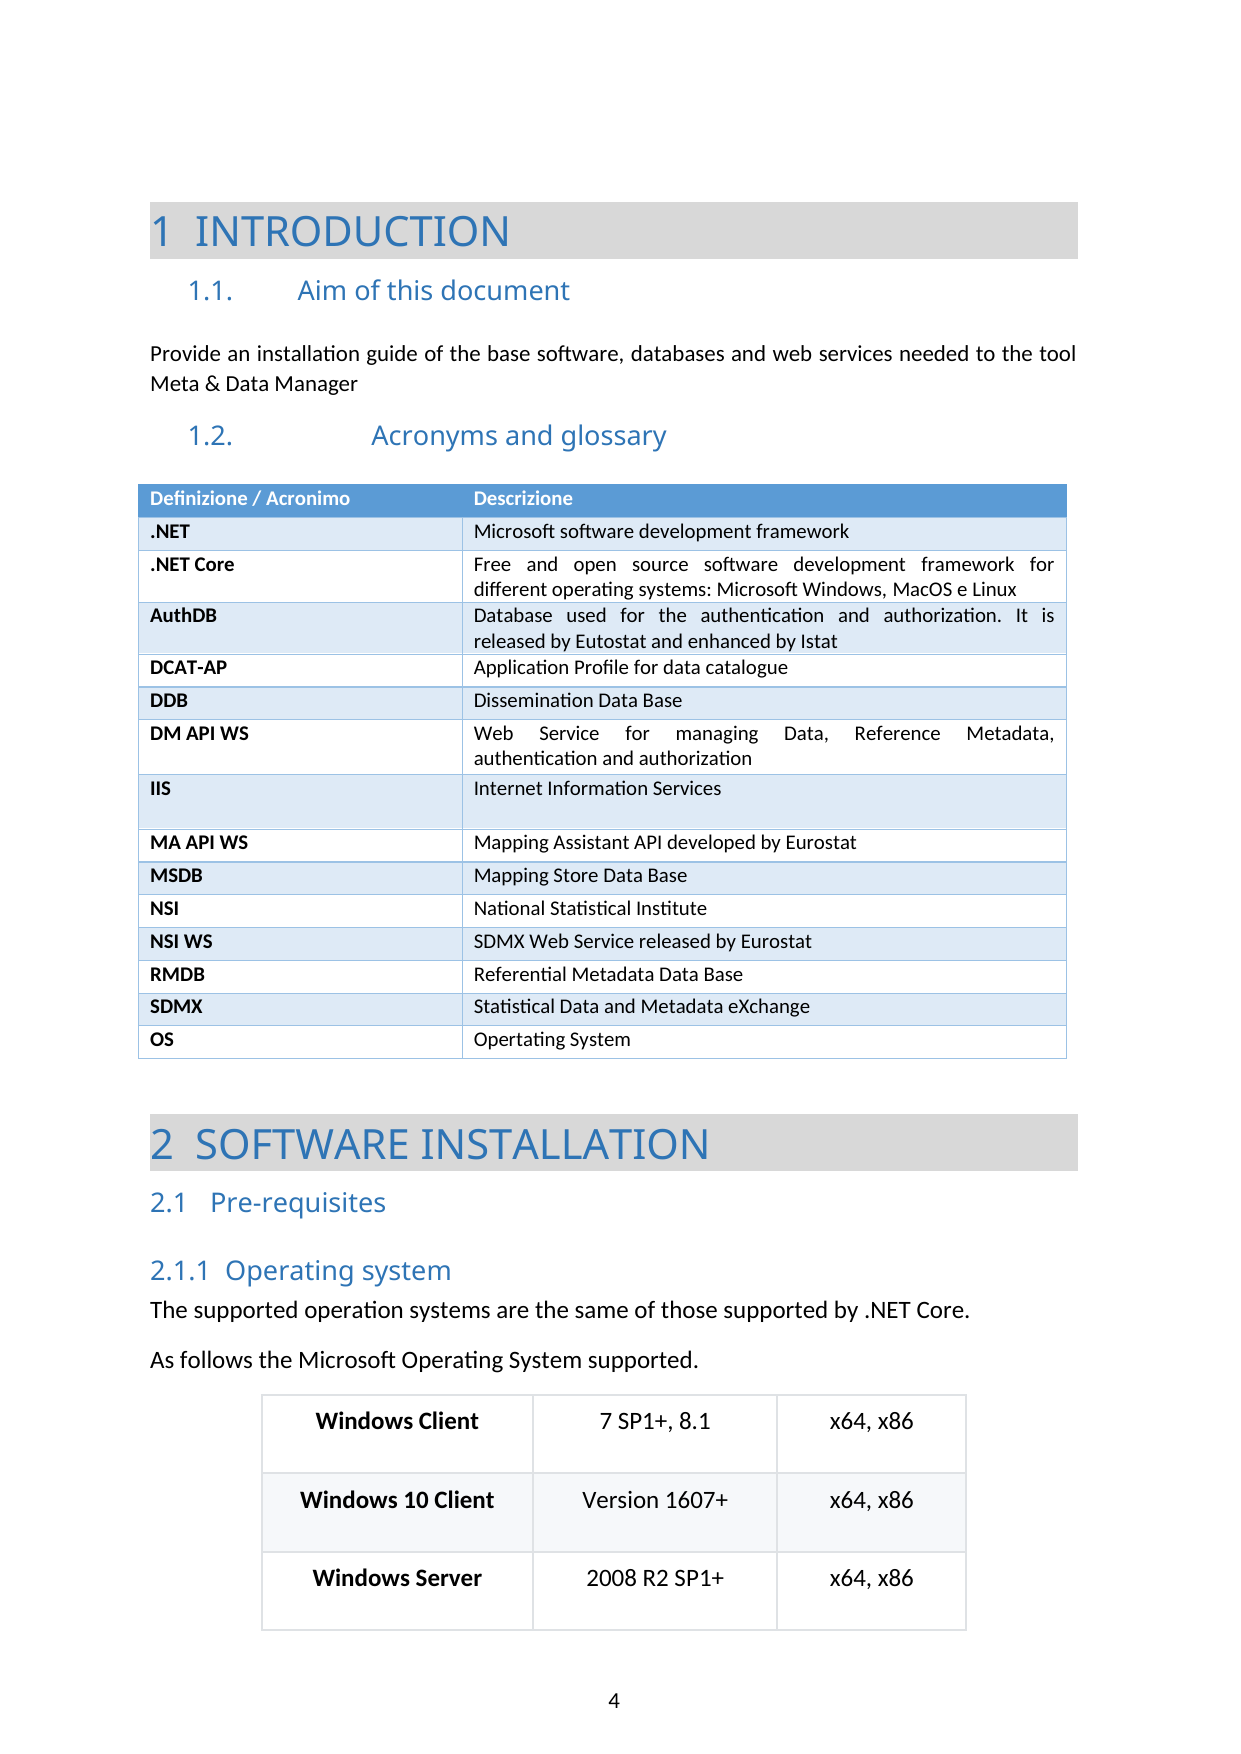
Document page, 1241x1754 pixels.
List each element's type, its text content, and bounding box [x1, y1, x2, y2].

table_cell .NET Core [139, 551, 462, 602]
table_cell MSDB [139, 863, 462, 894]
subtitle Pre-requisites [150, 1184, 1078, 1221]
table_cell Free and open source software development framework for different operating systems: Microsoft Windows, MacOS e Linux [463, 551, 1066, 602]
subtitle Software installation [150, 1114, 1078, 1171]
table_cell SDMX [139, 994, 462, 1025]
table_cell Application Profile for data catalogue [463, 655, 1066, 686]
table_cell Statistical Data and Metadata eXchange [463, 994, 1066, 1025]
table_cell DDB [139, 688, 462, 719]
table_cell Referential Metadata Data Base [463, 961, 1066, 993]
table_cell x64, x86 [778, 1474, 965, 1551]
subtitle Aim of this document [187, 271, 1078, 308]
table_cell .NET [139, 518, 462, 550]
table_cell x64, x86 [778, 1553, 965, 1629]
table_cell National Statistical Institute [463, 895, 1066, 927]
table_cell MA API WS [139, 830, 462, 861]
subtitle Operating system [150, 1252, 1078, 1288]
table_cell Database used for the authentication and authorization. It is released by Eutostat and enhanced by Istat [463, 603, 1066, 653]
table_cell SDMX Web Service released by Eurostat [463, 928, 1066, 960]
table_cell Mapping Assistant API developed by Eurostat [463, 830, 1066, 861]
subtitle Introduction [150, 202, 1078, 259]
table_cell Version 1607+ [534, 1474, 776, 1551]
table_cell Mapping Store Data Base [463, 863, 1066, 894]
table_cell NSI [139, 895, 462, 927]
table_header Descrizione [463, 485, 1066, 517]
table_cell OS [139, 1026, 462, 1058]
table_cell Opertating System [463, 1026, 1066, 1058]
table_cell IIS [139, 775, 462, 828]
table_header Windows Client [263, 1396, 532, 1472]
table_cell DM API WS [139, 720, 462, 774]
table_cell RMDB [139, 961, 462, 993]
table_cell AuthDB [139, 603, 462, 653]
table_cell NSI WS [139, 928, 462, 960]
table_cell Windows Server [263, 1553, 532, 1629]
text As follows the Microsoft Operating System supported. [150, 1344, 1078, 1375]
table_cell Microsoft software development framework [463, 518, 1066, 550]
table_cell Internet Information Services [463, 775, 1066, 828]
subtitle Acronyms and glossary [187, 416, 1078, 453]
table_cell Dissemination Data Base [463, 688, 1066, 719]
table_cell Web Service for managing Data, Reference Metadata, authentication and authorization [463, 720, 1066, 774]
table_header 7 SP1+, 8.1 [534, 1396, 776, 1472]
text The supported operation systems are the same of those supported by .NET Core. [150, 1295, 1078, 1325]
text Provide an installation guide of the base software, databases and web services needed to the tool Meta & Data Manager [150, 339, 1078, 397]
table_header x64, x86 [778, 1396, 965, 1472]
table_cell DCAT-AP [139, 655, 462, 686]
table_header Definizione / Acronimo [139, 485, 462, 517]
table_cell 2008 R2 SP1+ [534, 1553, 776, 1629]
table_cell Windows 10 Client [263, 1474, 532, 1551]
